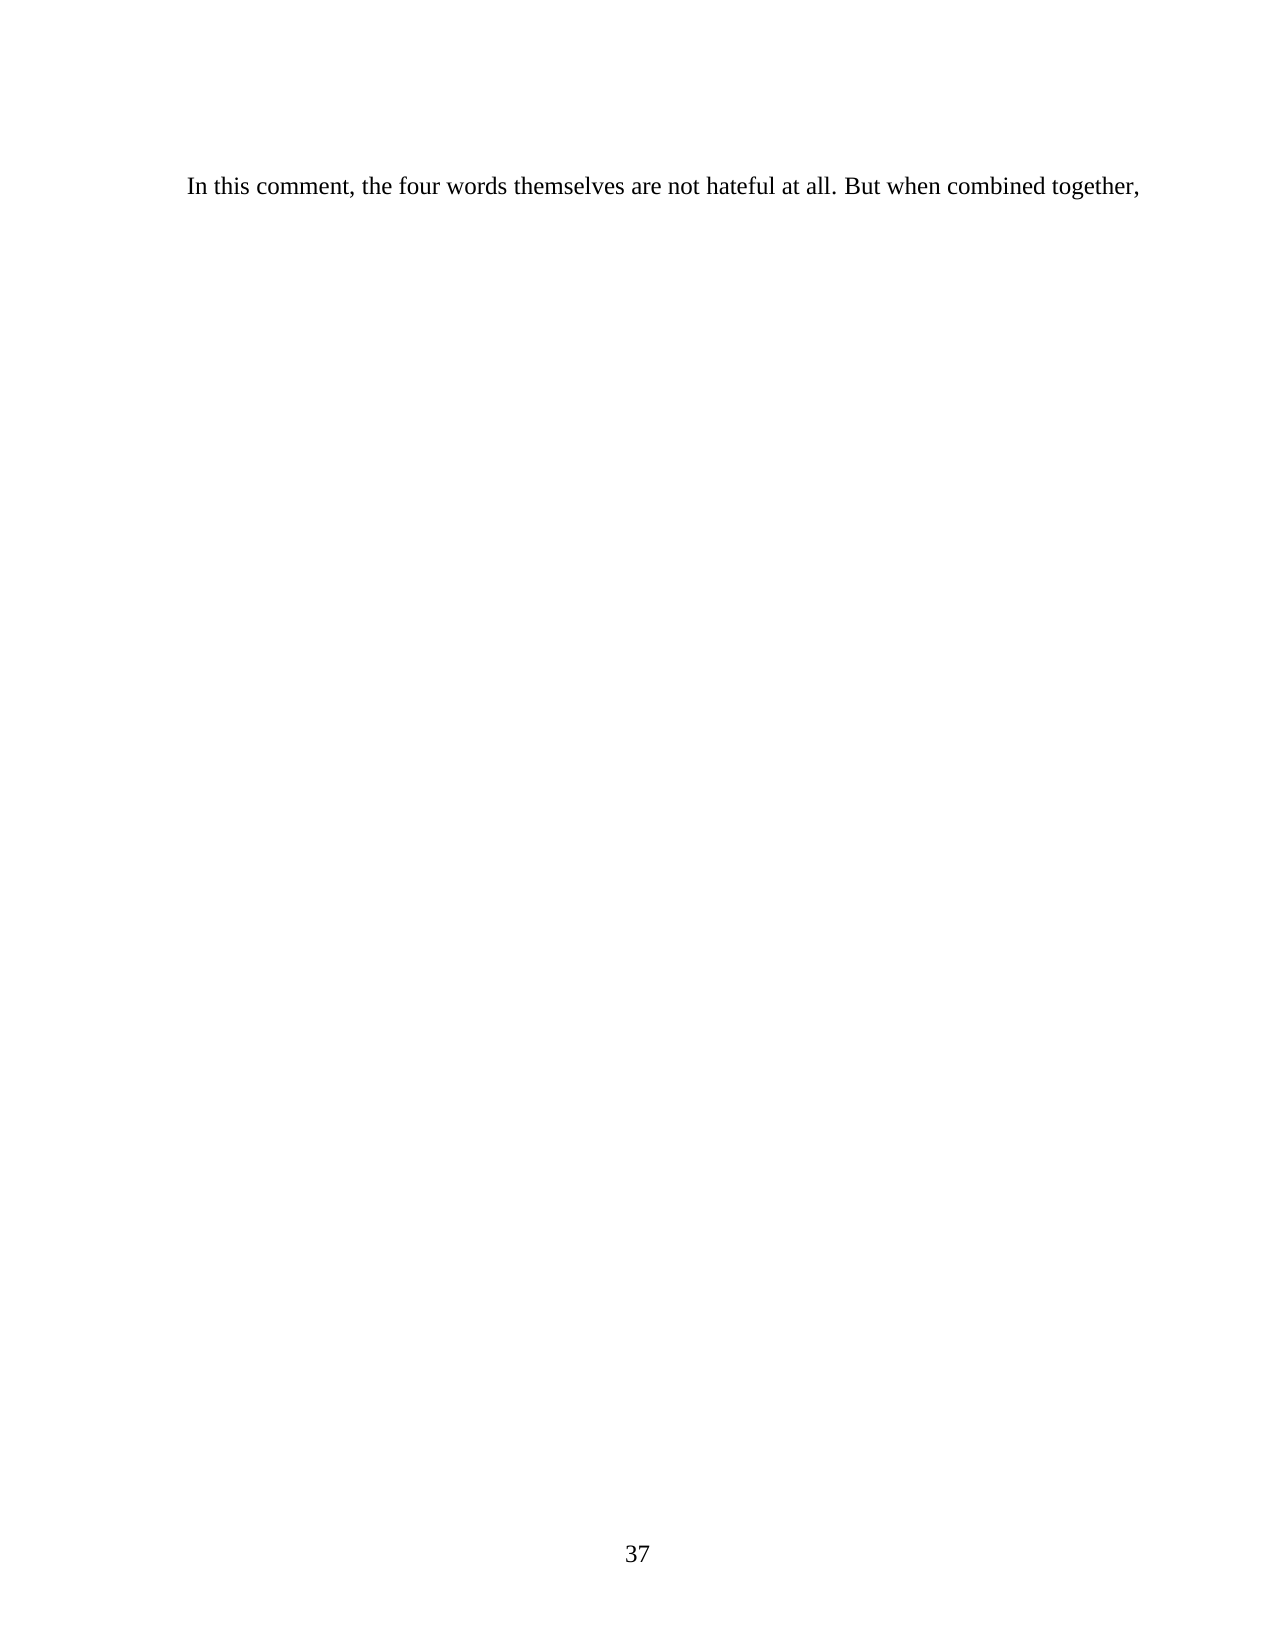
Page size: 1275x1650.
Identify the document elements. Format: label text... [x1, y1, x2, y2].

text In this comment, the four words themselves are not hateful at all. But when combined together, [187, 171, 1142, 200]
